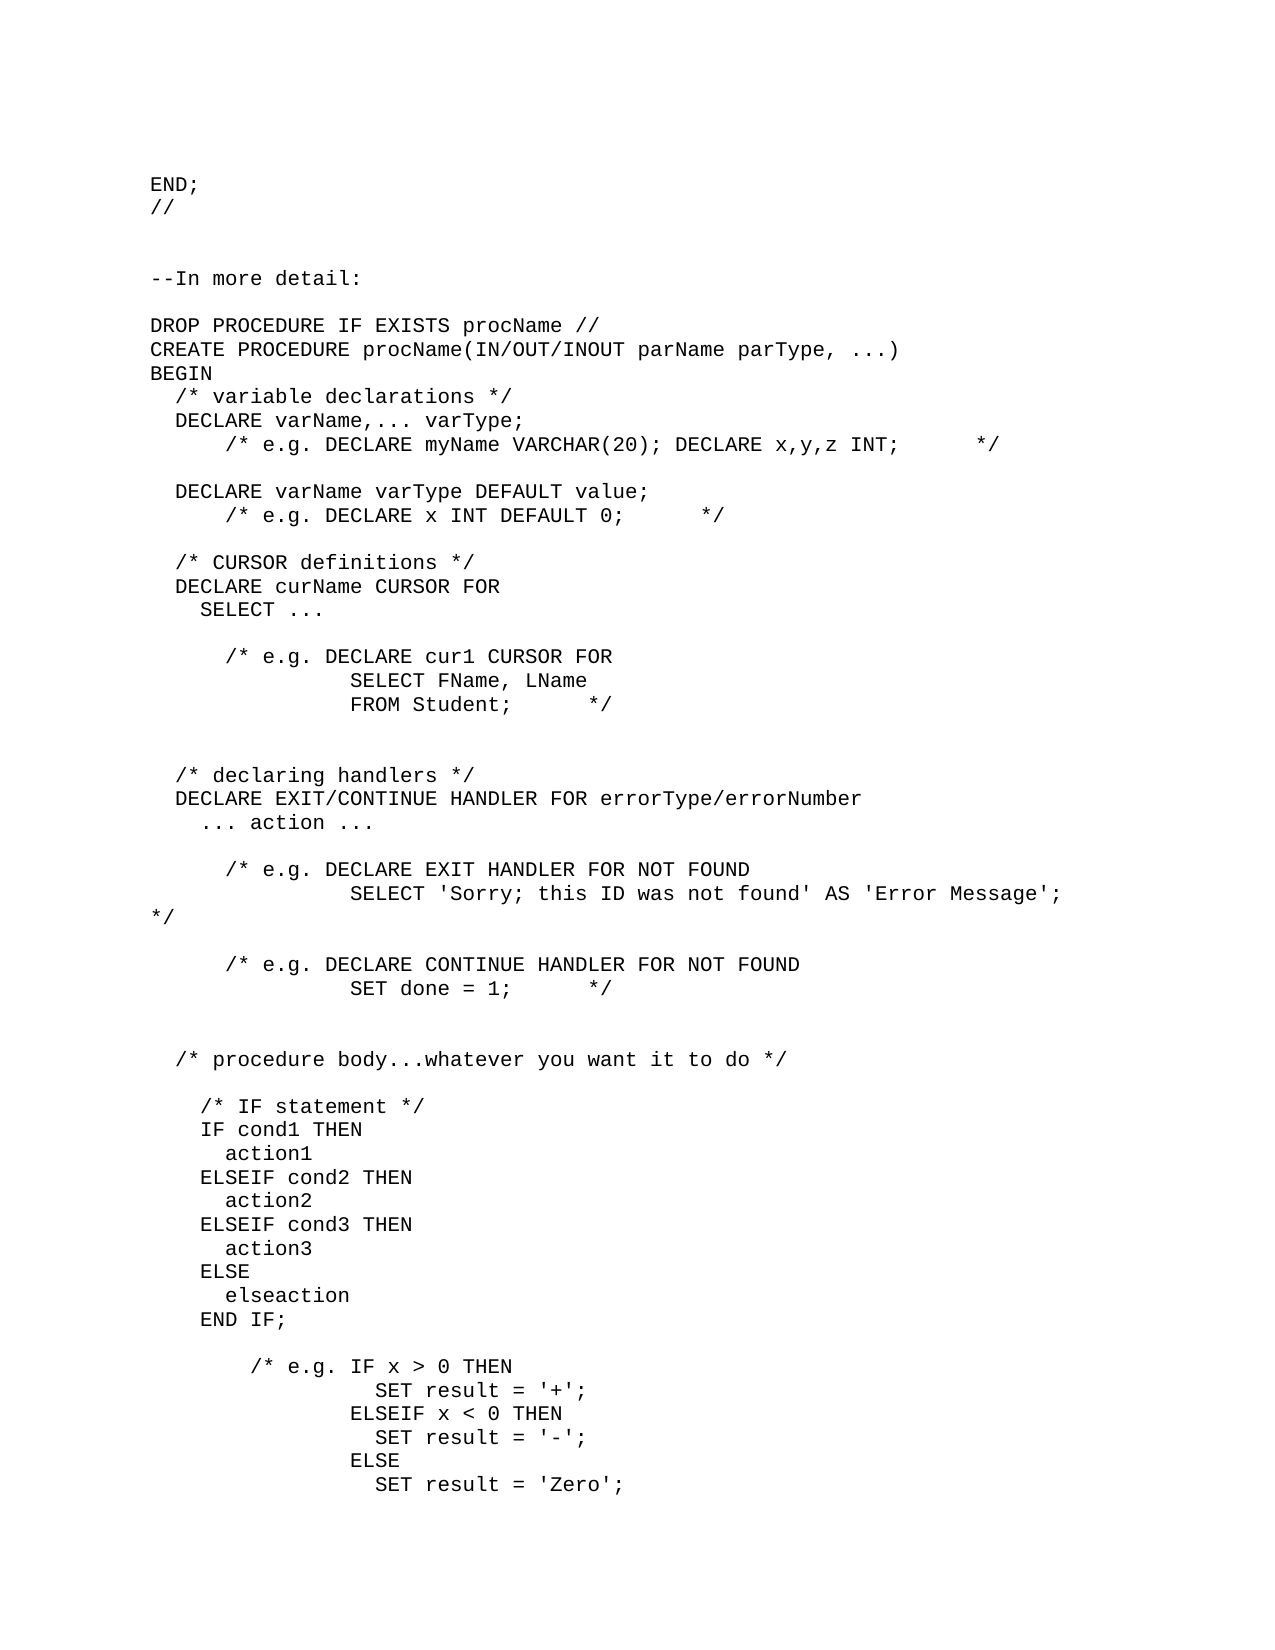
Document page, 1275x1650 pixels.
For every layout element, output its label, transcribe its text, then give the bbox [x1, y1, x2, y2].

text action1 [150, 1143, 1125, 1167]
text BEGIN [150, 363, 1125, 386]
text SELECT 'Sorry; this ID was not found' AS 'Error Message'; */ [150, 883, 1125, 930]
text action2 [150, 1190, 1125, 1214]
text SELECT ... [150, 599, 1125, 623]
text DROP PROCEDURE IF EXISTS procName // [150, 316, 1125, 339]
text ELSE [150, 1451, 1125, 1474]
text /* procedure body...whatever you want it to do */ [150, 1048, 1125, 1072]
text CREATE PROCEDURE procName(IN/OUT/INOUT parName parType, ...) [150, 339, 1125, 363]
text ELSE [150, 1261, 1125, 1285]
text ELSEIF x < 0 THEN [150, 1403, 1125, 1427]
text SET result = '+'; [150, 1379, 1125, 1403]
text /* e.g. DECLARE CONTINUE HANDLER FOR NOT FOUND [150, 954, 1125, 978]
text // [150, 197, 1125, 221]
text ELSEIF cond2 THEN [150, 1167, 1125, 1190]
text /* declaring handlers */ [150, 765, 1125, 788]
text DECLARE varName varType DEFAULT value; [150, 481, 1125, 505]
text elseaction [150, 1285, 1125, 1309]
text SET done = 1; */ [150, 978, 1125, 1001]
text END IF; [150, 1309, 1125, 1332]
text /* CURSOR definitions */ [150, 552, 1125, 576]
text /* e.g. DECLARE myName VARCHAR(20); DECLARE x,y,z INT; */ [150, 434, 1125, 457]
text action3 [150, 1238, 1125, 1261]
text /* variable declarations */ [150, 386, 1125, 410]
text /* e.g. IF x > 0 THEN [150, 1356, 1125, 1379]
text FROM Student; */ [150, 694, 1125, 717]
text ELSEIF cond3 THEN [150, 1214, 1125, 1238]
text DECLARE EXIT/CONTINUE HANDLER FOR errorType/errorNumber [150, 788, 1125, 812]
text IF cond1 THEN [150, 1119, 1125, 1143]
text ... action ... [150, 812, 1125, 836]
text DECLARE curName CURSOR FOR [150, 576, 1125, 599]
text /* e.g. DECLARE cur1 CURSOR FOR [150, 647, 1125, 670]
text END; [150, 174, 1125, 197]
text /* e.g. DECLARE EXIT HANDLER FOR NOT FOUND [150, 859, 1125, 883]
text DECLARE varName,... varType; [150, 410, 1125, 434]
text --In more detail: [150, 268, 1125, 292]
text SET result = '-'; [150, 1427, 1125, 1451]
text SET result = 'Zero'; [150, 1474, 1125, 1498]
text SELECT FName, LName [150, 670, 1125, 694]
text /* IF statement */ [150, 1096, 1125, 1119]
text /* e.g. DECLARE x INT DEFAULT 0; */ [150, 505, 1125, 528]
